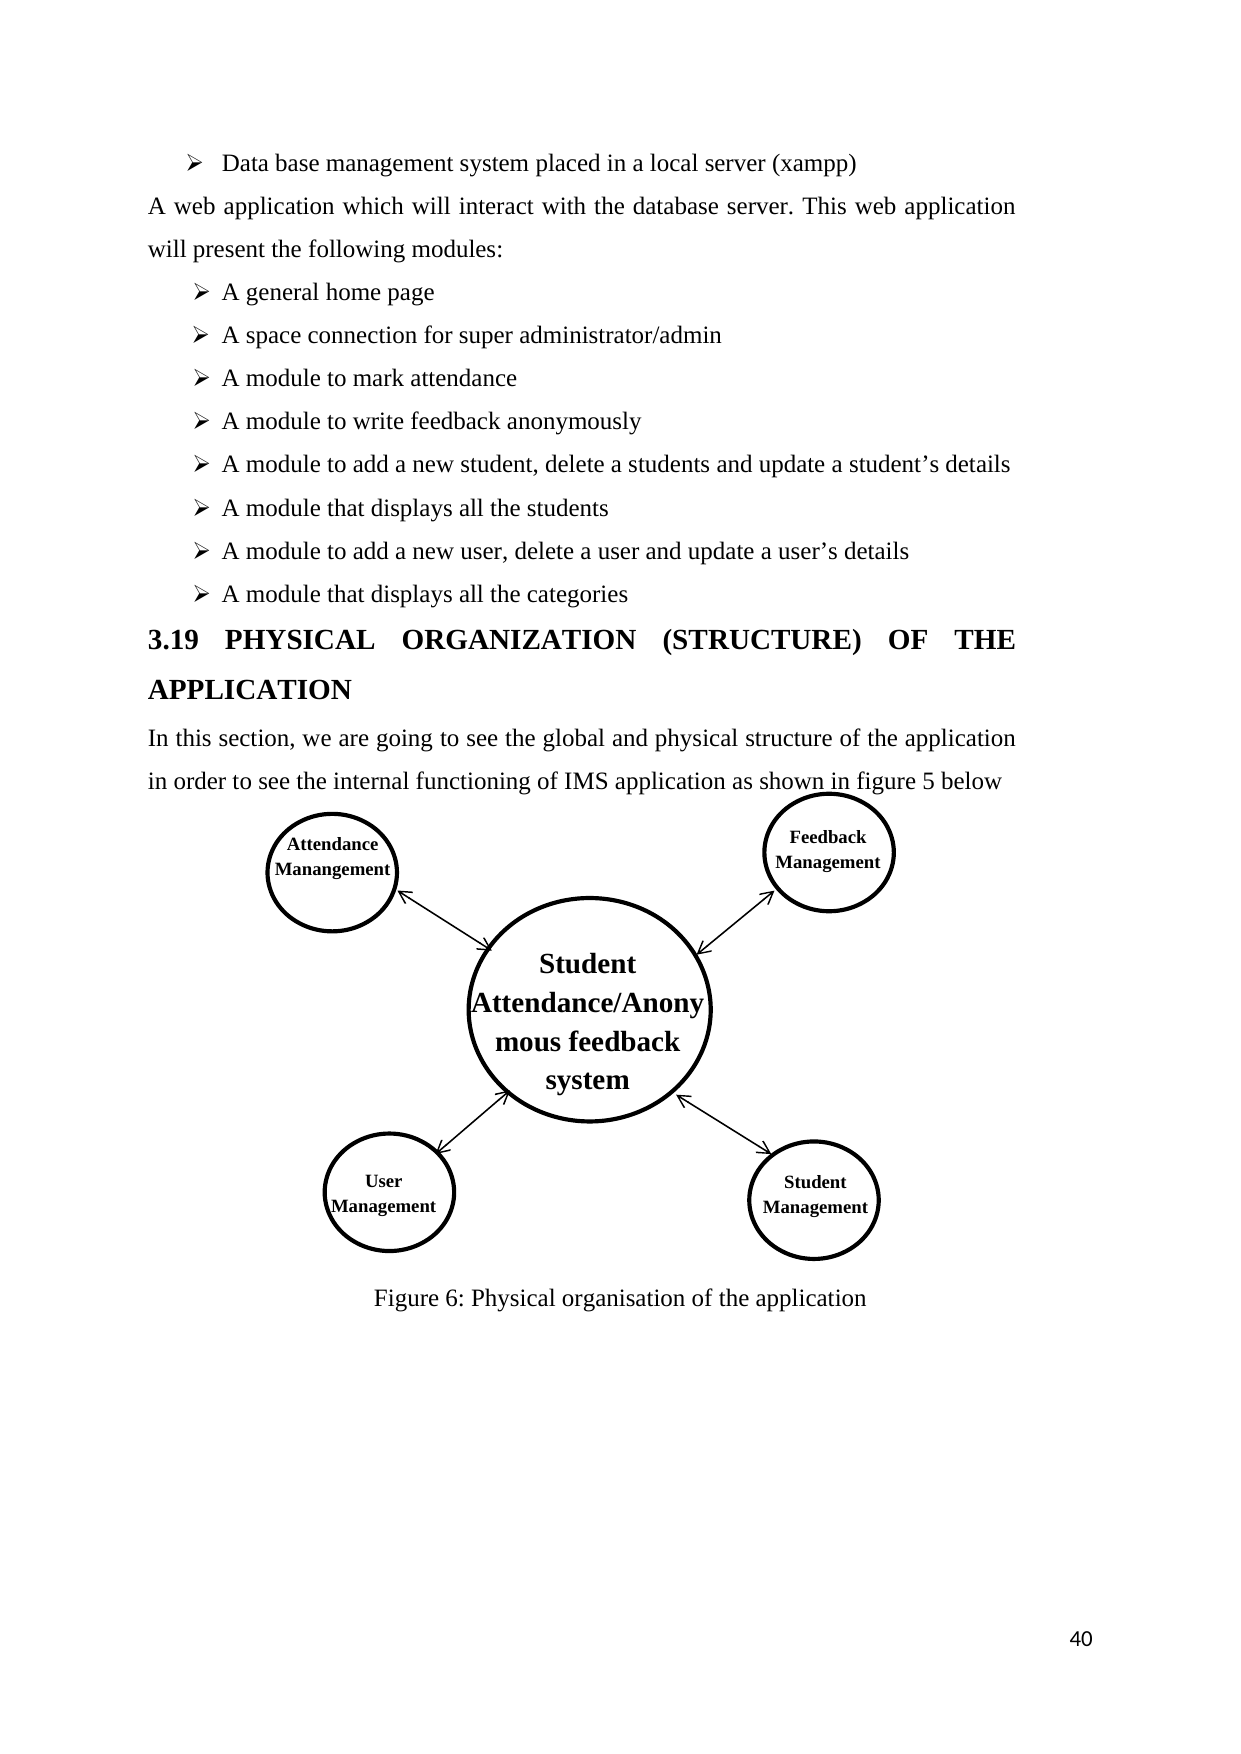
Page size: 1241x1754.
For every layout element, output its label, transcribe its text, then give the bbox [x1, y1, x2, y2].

text 3.19 PHYSICAL ORGANIZATION (STRUCTURE) OF THE APPLICATION [148, 622, 1017, 706]
text Figure 6: Physical organisation of the application [148, 1283, 1092, 1312]
list A module to add a new student, delete a students and update a student’s details [192, 449, 1017, 478]
list A module to add a new user, delete a user and update a user’s details [192, 536, 1017, 564]
list A module that displays all the students [192, 493, 1017, 521]
text A web application which will interact with the database server. This web application will present the following modules: [148, 191, 1017, 263]
list A module to mark attendance [192, 363, 1017, 392]
list A module to write feedback anonymously [192, 406, 1017, 435]
text In this section, we are going to see the global and physical structure of the application in order to see the internal functioning of IMS application as shown in figure 5 below [148, 723, 1017, 794]
list Data base management system placed in a local server (xampp) [185, 148, 1017, 176]
list A space connection for super administrator/admin [191, 320, 1017, 349]
list A general home page [192, 277, 1017, 306]
list A module that displays all the categories [192, 579, 1017, 608]
